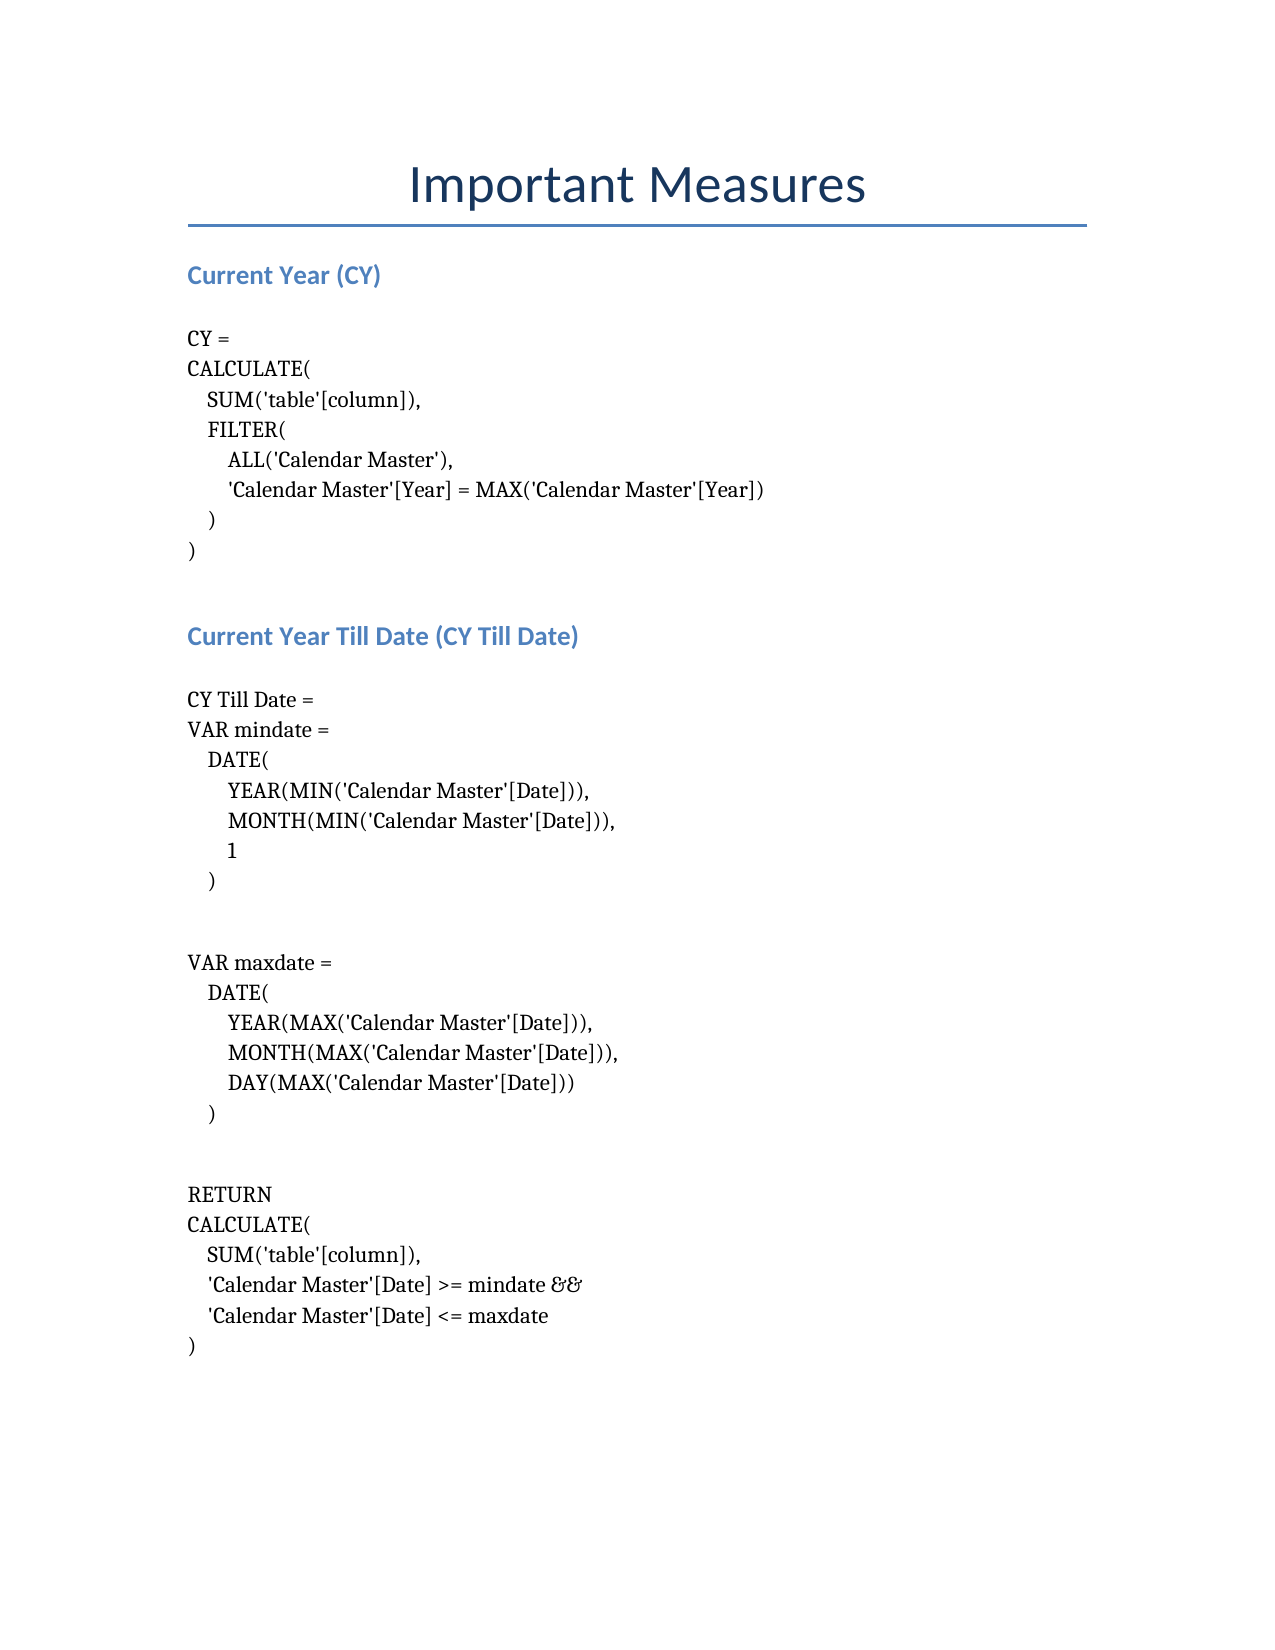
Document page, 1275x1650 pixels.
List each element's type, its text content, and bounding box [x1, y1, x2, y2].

text RETURN CALCULATE( SUM('table'[column]), 'Calendar Master'[Date] >= mindate && 'Calendar Master'[Date] <= maxdate ) [187, 1151, 1087, 1389]
text VAR maxdate = DATE( YEAR(MAX('Calendar Master'[Date])), MONTH(MAX('Calendar Master'[Date])), DAY(MAX('Calendar Master'[Date])) ) [187, 919, 1087, 1127]
subtitle Current Year (CY) [187, 258, 1087, 291]
text CY Till Date = VAR mindate = DATE( YEAR(MIN('Calendar Master'[Date])), MONTH(MIN('Calendar Master'[Date])), 1 ) [187, 657, 1087, 894]
text CY = CALCULATE( SUM('table'[column]), FILTER( ALL('Calendar Master'), 'Calendar Master'[Year] = MAX('Calendar Master'[Year]) ) ) [187, 296, 1087, 594]
subtitle Current Year Till Date (CY Till Date) [187, 619, 1087, 652]
title Important Measures [187, 150, 1087, 227]
